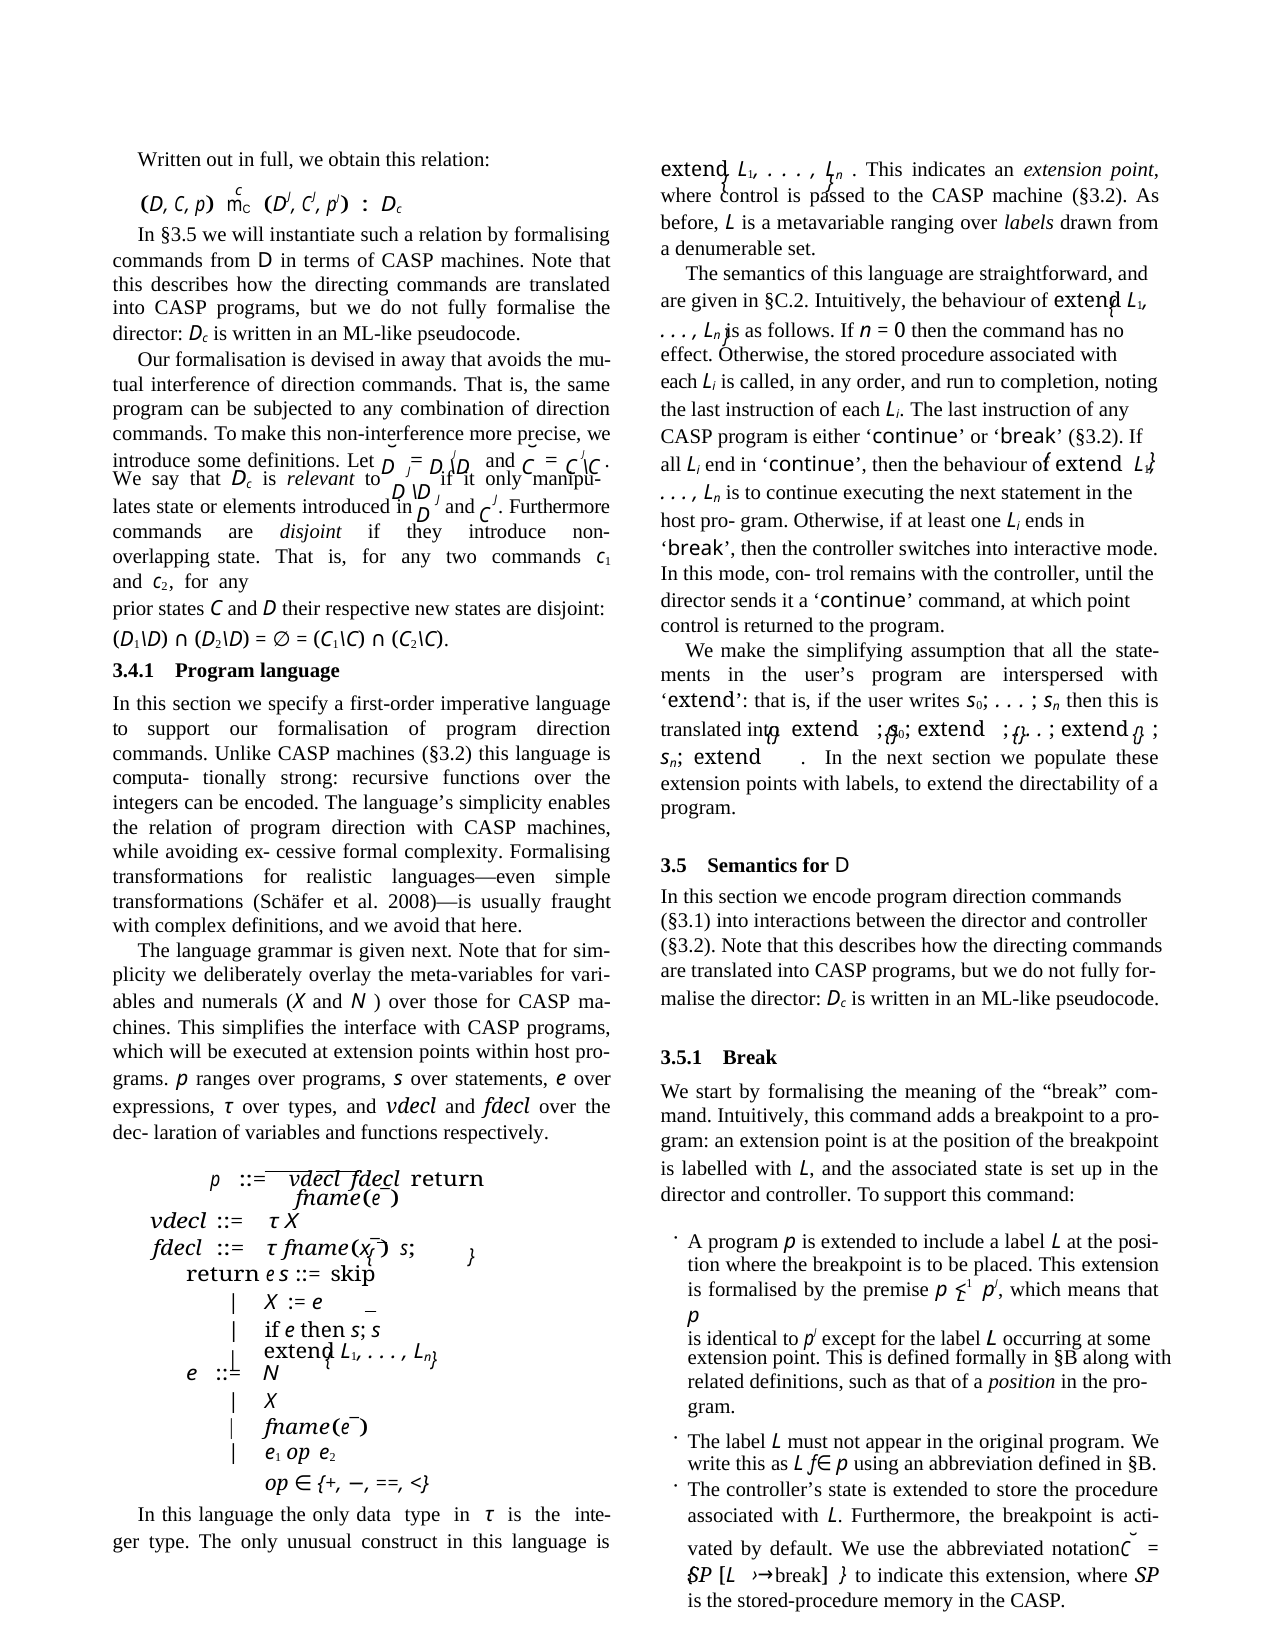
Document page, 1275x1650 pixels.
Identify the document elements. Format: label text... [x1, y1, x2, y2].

text p ::= vdecl fdecl return fname(e¯) [161, 1167, 534, 1209]
subtitle Program language [112, 658, 615, 682]
text vdecl ::= τ X [150, 1209, 615, 1233]
text | fname(e¯) [227, 1415, 615, 1440]
text The language grammar is given next. Note that for sim- plicity we deliberately overlay the meta-variables for vari- ables and numerals (X and N ) over those for CASP ma- chines. This simplifies the interface with CASP programs, which will be executed at extension points within host pro- grams. p ranges over programs, s over statements, e over expressions, τ over types, and vdecl and fdecl over the dec- laration of variables and functions respectively. [112, 938, 611, 1144]
text In §3.5 we will instantiate such a relation by formalising commands from D in terms of CASP machines. Note that this describes how the directing commands are translated into CASP programs, but we do not fully formalise the director: Dc is written in an ML-like pseudocode. [112, 224, 611, 346]
text In this language the only data type in τ is the inte- ger type. The only unusual construct in this language is [112, 1499, 611, 1553]
text In this section we specify a first-order imperative language to support our formalisation of program direction commands. Unlike CASP machines (§3.2) this language is computa- tionally strong: recursive functions over the integers can be encoded. The language’s simplicity enables the relation of program direction with CASP machines, while avoiding ex- cessive formal complexity. Formalising transformations for realistic languages—even simple transformations (Schäfer et al. 2008)—is usually fraught with complex definitions, and we avoid that here. [112, 691, 611, 937]
text We make the simplifying assumption that all the state- ments in the user’s program are interspersed with ‘extend’: that is, if the user writes s0; . . . ; sn then this is translated into extend ; s0; extend ; . . . ; extend ; sn; extend . In the next section we populate these extension points with labels, to extend the directability of a program. [660, 637, 1159, 819]
text | if e then s; s [227, 1315, 615, 1343]
text op ∈ {+, −, ==, <} [264, 1464, 615, 1497]
list A program p is extended to include a label L at the posi- tion where the breakpoint is to be placed. This extension is formalised by the premise p <1 pj, which means that p [673, 1227, 1159, 1328]
text | X := e [227, 1288, 615, 1315]
text | X [227, 1385, 615, 1415]
text introduce some definitions. Let ˘ = j and ˘ = j . We say that Dc is relevant to j if it only manipu- [112, 450, 611, 492]
text (D1\D) ∩ (D2\D) = ∅ = (C1\C) ∩ (C2\C). [112, 621, 615, 653]
text extend L1, . . . , Ln . This indicates an extension point, where control is passed to the CASP machine (§3.2). As before, L is a metavariable ranging over labels drawn from a denumerable set. [660, 154, 1159, 260]
text Written out in full, we obtain this relation: [137, 147, 615, 171]
text extend L1, . . . , Ln [161, 1343, 534, 1362]
text We start by formalising the meaning of the “break” com- mand. Intuitively, this command adds a breakpoint to a pro- gram: an extension point is at the position of the breakpoint is labelled with L, and the associated state is set up in the director and controller. To support this command: [660, 1079, 1159, 1206]
subtitle Semantics for D [660, 851, 1275, 879]
text is identical to pj except for the label L occurring at some [687, 1328, 1275, 1349]
text e ::= N [186, 1362, 615, 1385]
text related definitions, such as that of a position in the pro- gram. [687, 1369, 1166, 1418]
text . . . , Ln is as follows. If n = 0 then the command has no effect. Otherwise, the stored procedure associated with each Li is called, in any order, and run to completion, noting the last instruction of each Li. The last instruction of any CASP program is either ‘continue’ or ‘break’ (§3.2). If all Li end in ‘continue’, then the behaviour of extend L1, . . . , Ln is to continue executing the next statement in the host pro- gram. Otherwise, if at least one Li ends in ‘break’, then the controller switches into interactive mode. In this mode, con- trol remains with the controller, until the director sends it a ‘continue’ command, at which point control is returned to the program. [660, 315, 1159, 637]
text | e1 op e2 [227, 1440, 615, 1464]
text fdecl ::= τ fname(x¯) s; return e s ::= skip [153, 1233, 468, 1288]
text In this section we encode program direction commands (§3.1) into interactions between the director and controller (§3.2). Note that this describes how the directing commands are translated into CASP programs, but we do not fully for- malise the director: Dc is written in an ML-like pseudocode. [660, 884, 1166, 1011]
subtitle Break [660, 1045, 1275, 1069]
text extension point. This is defined formally in §B along with [687, 1349, 1275, 1368]
text (D, C, p) mC (Dj, Cj, pj) : Dc [139, 184, 615, 217]
text Our formalisation is devised in away that avoids the mu- tual interference of direction commands. That is, the same program can be subjected to any combination of direction commands. To make this non-interference more precise, we [112, 347, 611, 445]
text prior states C and D their respective new states are disjoint: [112, 593, 615, 621]
text The semantics of this language are straightforward, and are given in §C.2. Intuitively, the behaviour of extend L1, [660, 261, 1166, 314]
list The label L must not appear in the original program. We write this as L ƒ∈ p using an abbreviation defined in §B. [673, 1429, 1159, 1477]
text lates state or elements introduced in j and j. Furthermore commands are disjoint if they introduce non-overlapping state. That is, for any two commands c1 and c2, for any [112, 493, 611, 593]
list The controller’s state is extended to store the procedure associated with L. Furthermore, the breakpoint is acti- vated by default. We use the abbreviated notation ˘ = SP [L break] to indicate this extension, where SP is the stored-procedure memory in the CASP. [673, 1478, 1159, 1612]
